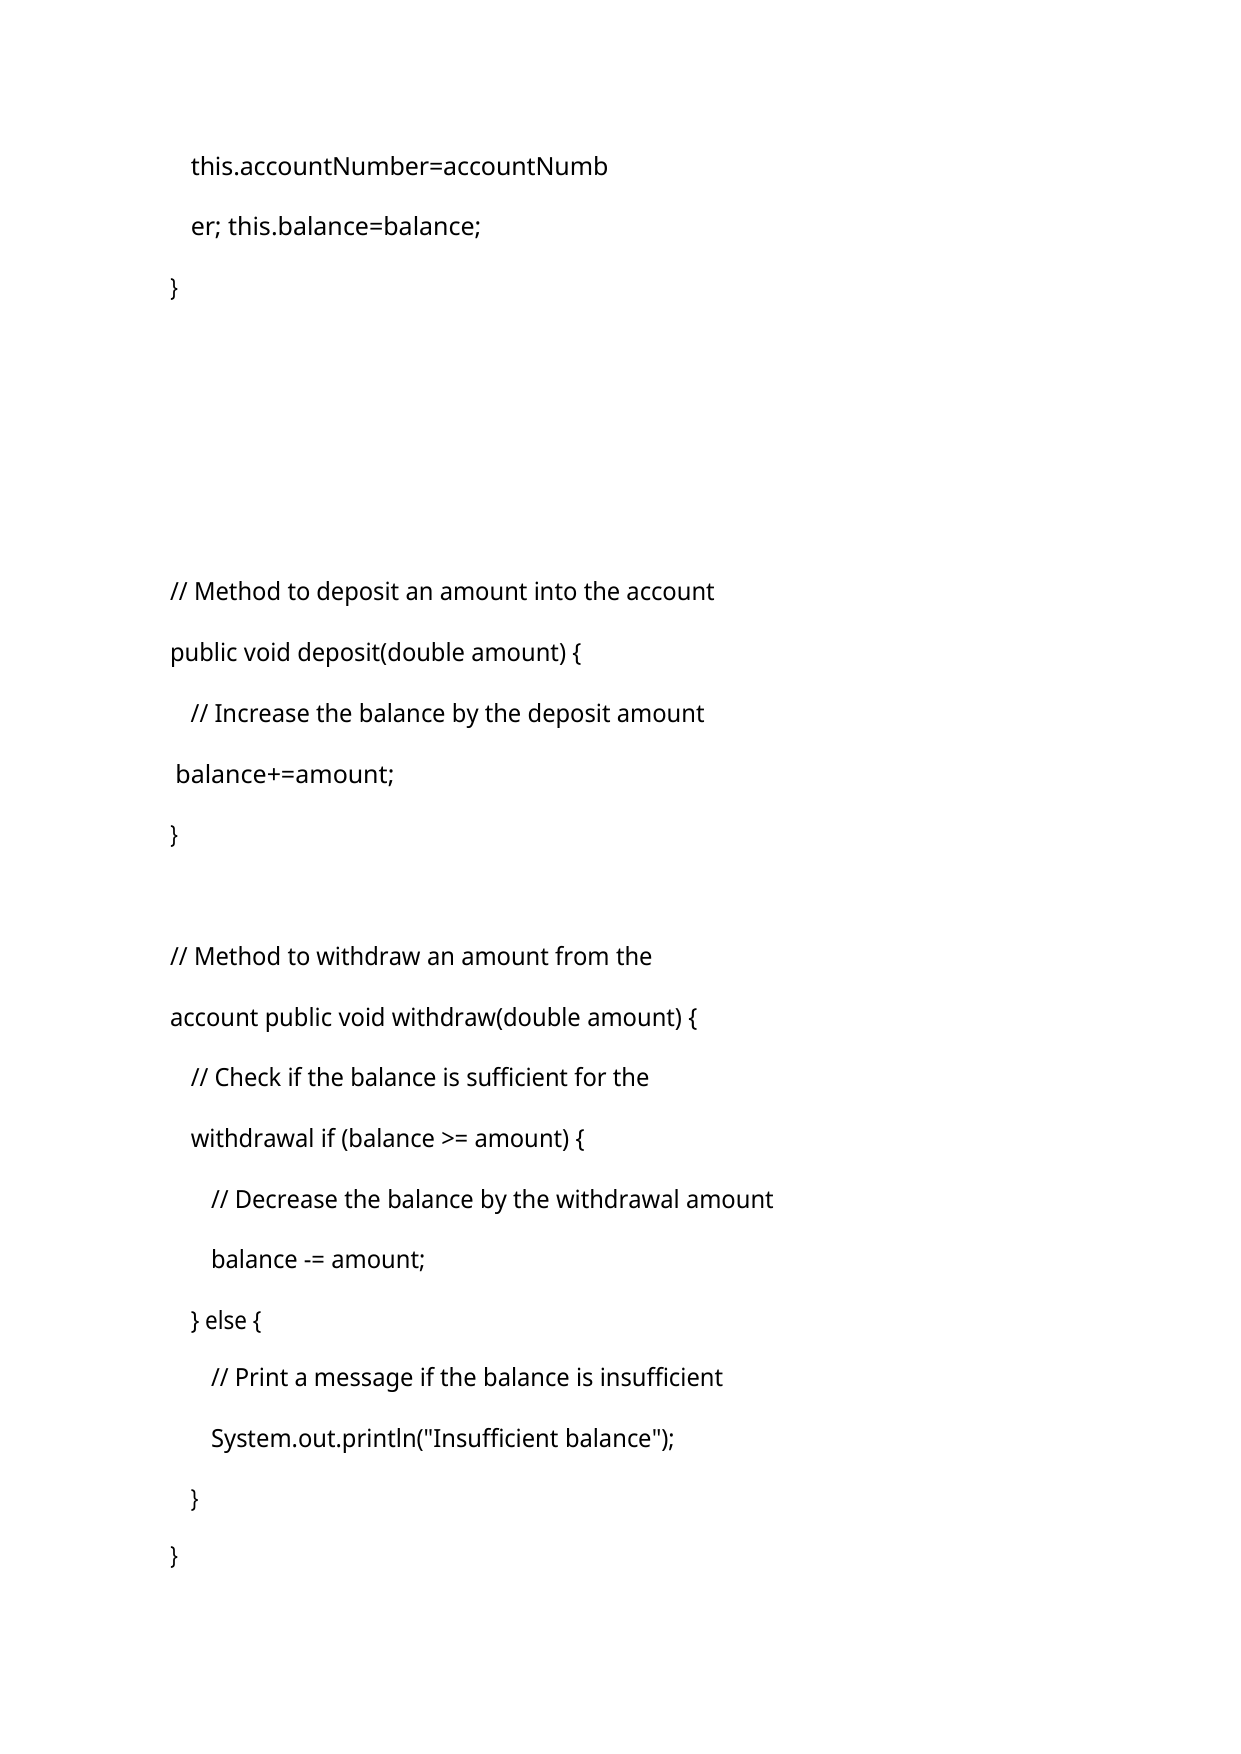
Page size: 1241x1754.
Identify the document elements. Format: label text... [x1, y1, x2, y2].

text // Increase the balance by the deposit amount balance+=amount; [175, 696, 726, 790]
text // Check if the balance is sufficient for the withdrawal if (balance >= amount) { [191, 1060, 771, 1154]
text // Print a message if the balance is insufficient System.out.println("Insufficient balance"); [211, 1359, 1034, 1454]
text } [170, 817, 1101, 851]
text // Method to deposit an amount into the account public void deposit(double amount) { [170, 573, 726, 668]
text } else { [191, 1303, 1101, 1337]
text } [191, 1481, 1101, 1515]
text // Decrease the balance by the withdrawal amount balance -= amount; [211, 1181, 829, 1276]
text // Method to withdraw an amount from the account public void withdraw(double amount) { [170, 938, 726, 1033]
text } [170, 269, 1101, 303]
text } [170, 1538, 1101, 1572]
text this.accountNumber=accountNumber; this.balance=balance; [191, 148, 613, 243]
